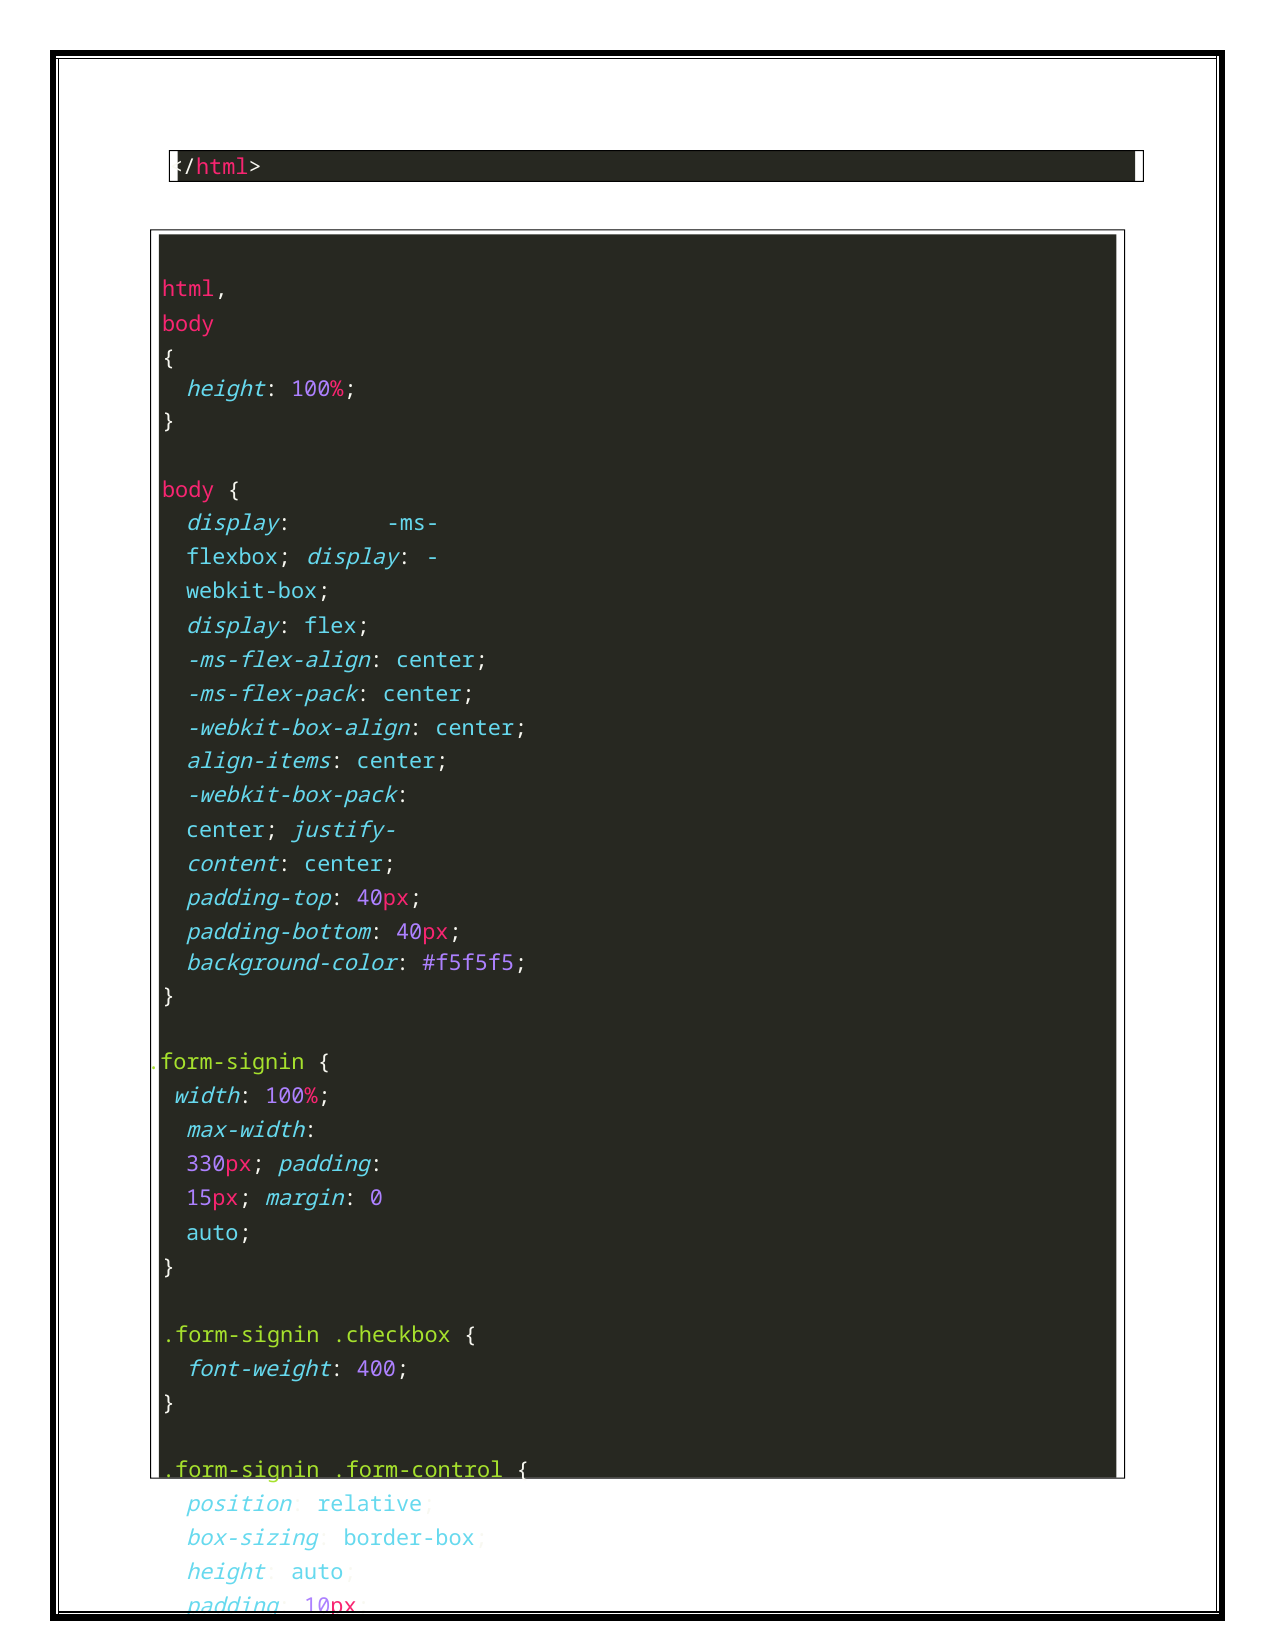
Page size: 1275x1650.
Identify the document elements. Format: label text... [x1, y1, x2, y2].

text font-weight: 400; [186, 1353, 1138, 1382]
text -ms-flex-align: center; [186, 644, 1138, 674]
text html, body { [162, 273, 234, 371]
text align-items: center; [186, 746, 1138, 775]
text } [162, 1251, 1138, 1281]
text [186, 1556, 378, 1611]
text -webkit-box-pack: center; justify-content: center; padding-top: 40px; padding-bottom: 40px; [186, 779, 487, 946]
text display: -ms-flexbox; display: -webkit-box; display: flex; [186, 507, 439, 639]
text box-sizing: border-box; [186, 1522, 1138, 1552]
text height: 100%; [186, 376, 1138, 401]
text body { [162, 473, 1138, 503]
text background-color: #f5f5f5; [186, 950, 1138, 976]
text -webkit-box-align: center; [186, 712, 1138, 741]
text .form-signin .checkbox { [162, 1319, 1138, 1348]
text } [162, 405, 1138, 435]
text } [162, 980, 1138, 1009]
text position: relative; [186, 1488, 1138, 1518]
text -ms-flex-pack: center; [186, 678, 1138, 707]
text max-width: 330px; padding: 15px; margin: 0 auto; [186, 1114, 392, 1246]
text .form-signin .form-control { [162, 1454, 1138, 1484]
text } [162, 1386, 1138, 1416]
text .form-signin { [139, 1046, 331, 1076]
text width: 100%; [139, 1080, 331, 1110]
